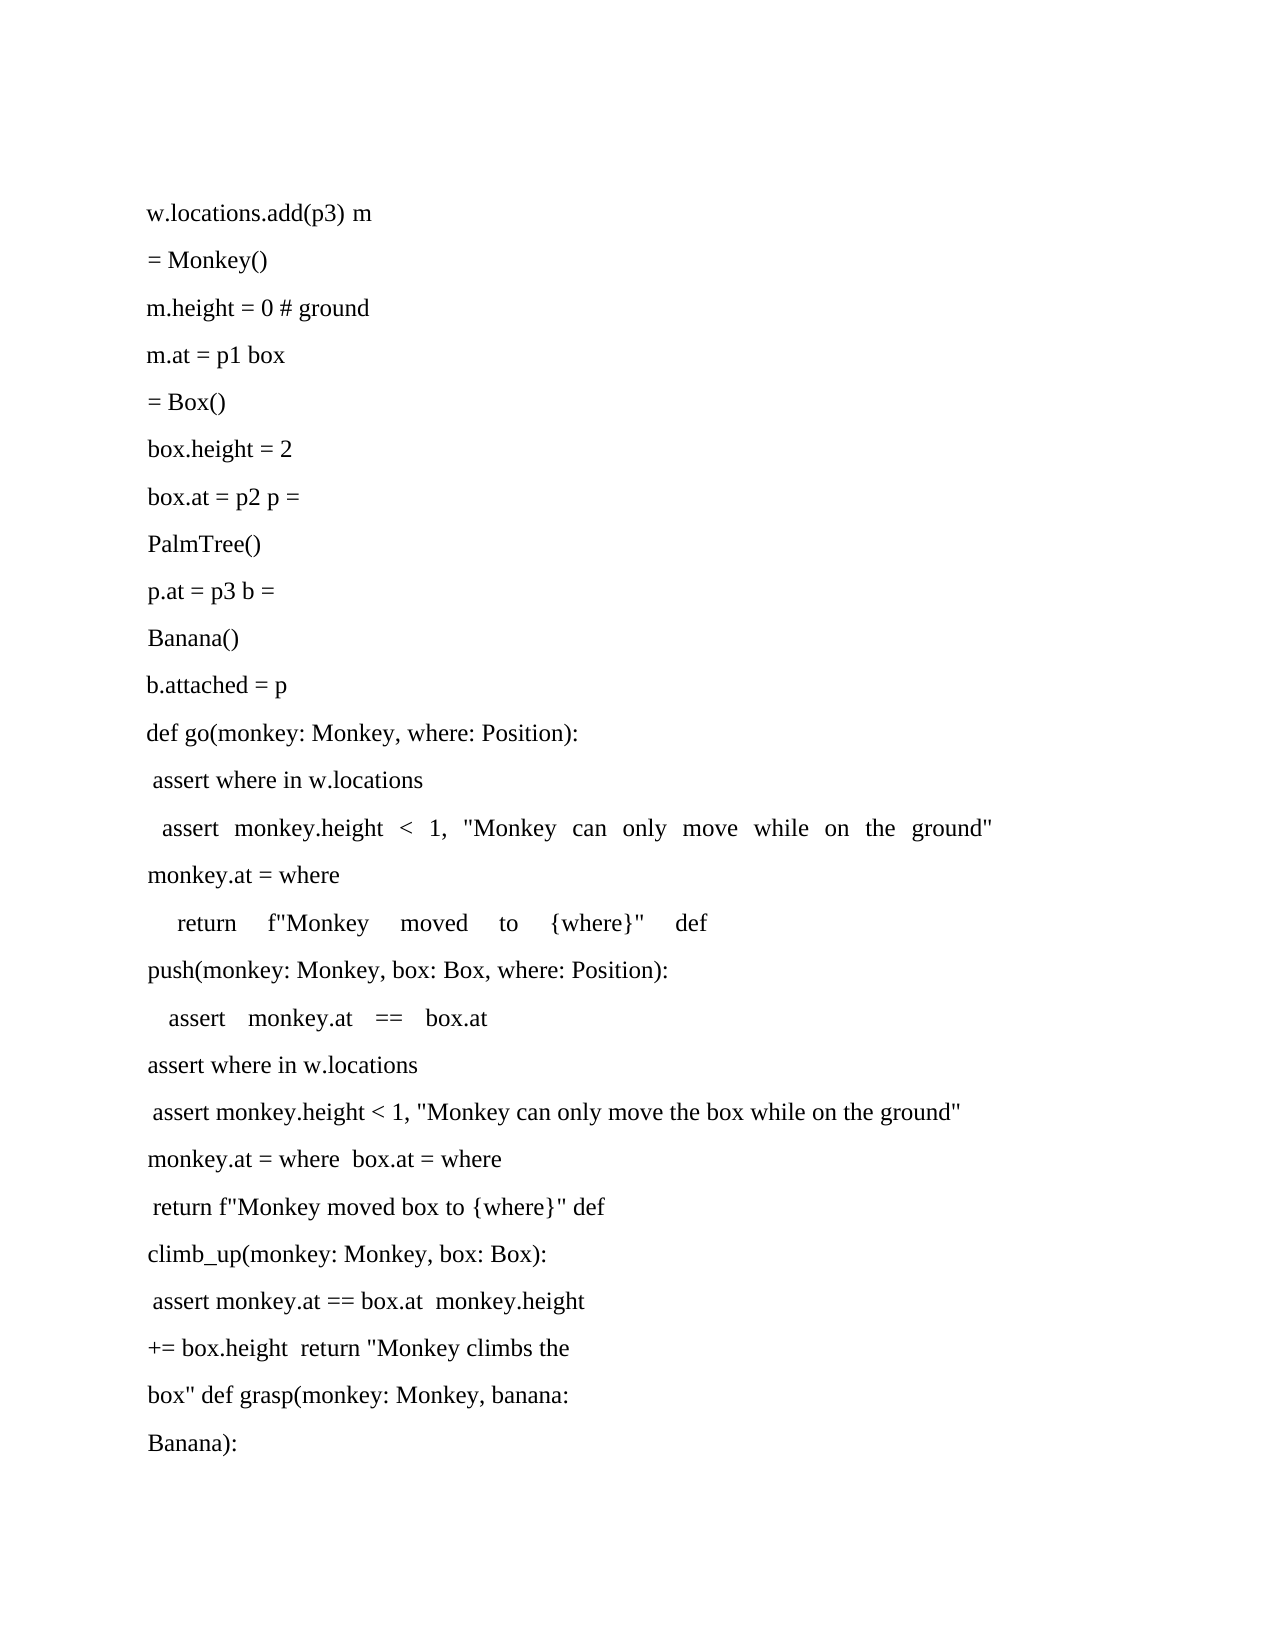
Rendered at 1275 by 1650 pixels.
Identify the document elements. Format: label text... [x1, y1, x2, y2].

text assert where in w.locations [146, 766, 1153, 794]
text def go(monkey: Monkey, where: Position): [146, 718, 1153, 747]
text return f"Monkey moved to {where}" def push(monkey: Monkey, box: Box, where: Position): [146, 908, 708, 984]
text b.attached = p [146, 670, 1153, 699]
text return f"Monkey moved box to {where}" def climb_up(monkey: Monkey, box: Box): [146, 1192, 605, 1268]
text w.locations.add(p3) m = Monkey() [146, 198, 372, 274]
text assert monkey.height < 1, "Monkey can only move while on the ground" monkey.at = where [146, 813, 993, 889]
text m.at = p1 box = Box() box.height = 2 box.at = p2 p = PalmTree() p.at = p3 b = Banana() [146, 340, 301, 652]
text assert monkey.height < 1, "Monkey can only move the box while on the ground" monkey.at = where box.at = where [146, 1097, 963, 1173]
text assert monkey.at == box.at monkey.height += box.height return "Monkey climbs the box" def grasp(monkey: Monkey, banana: Banana): [146, 1286, 612, 1456]
text m.height = 0 # ground [146, 293, 1153, 322]
text assert monkey.at == box.at assert where in w.locations [146, 1003, 487, 1078]
